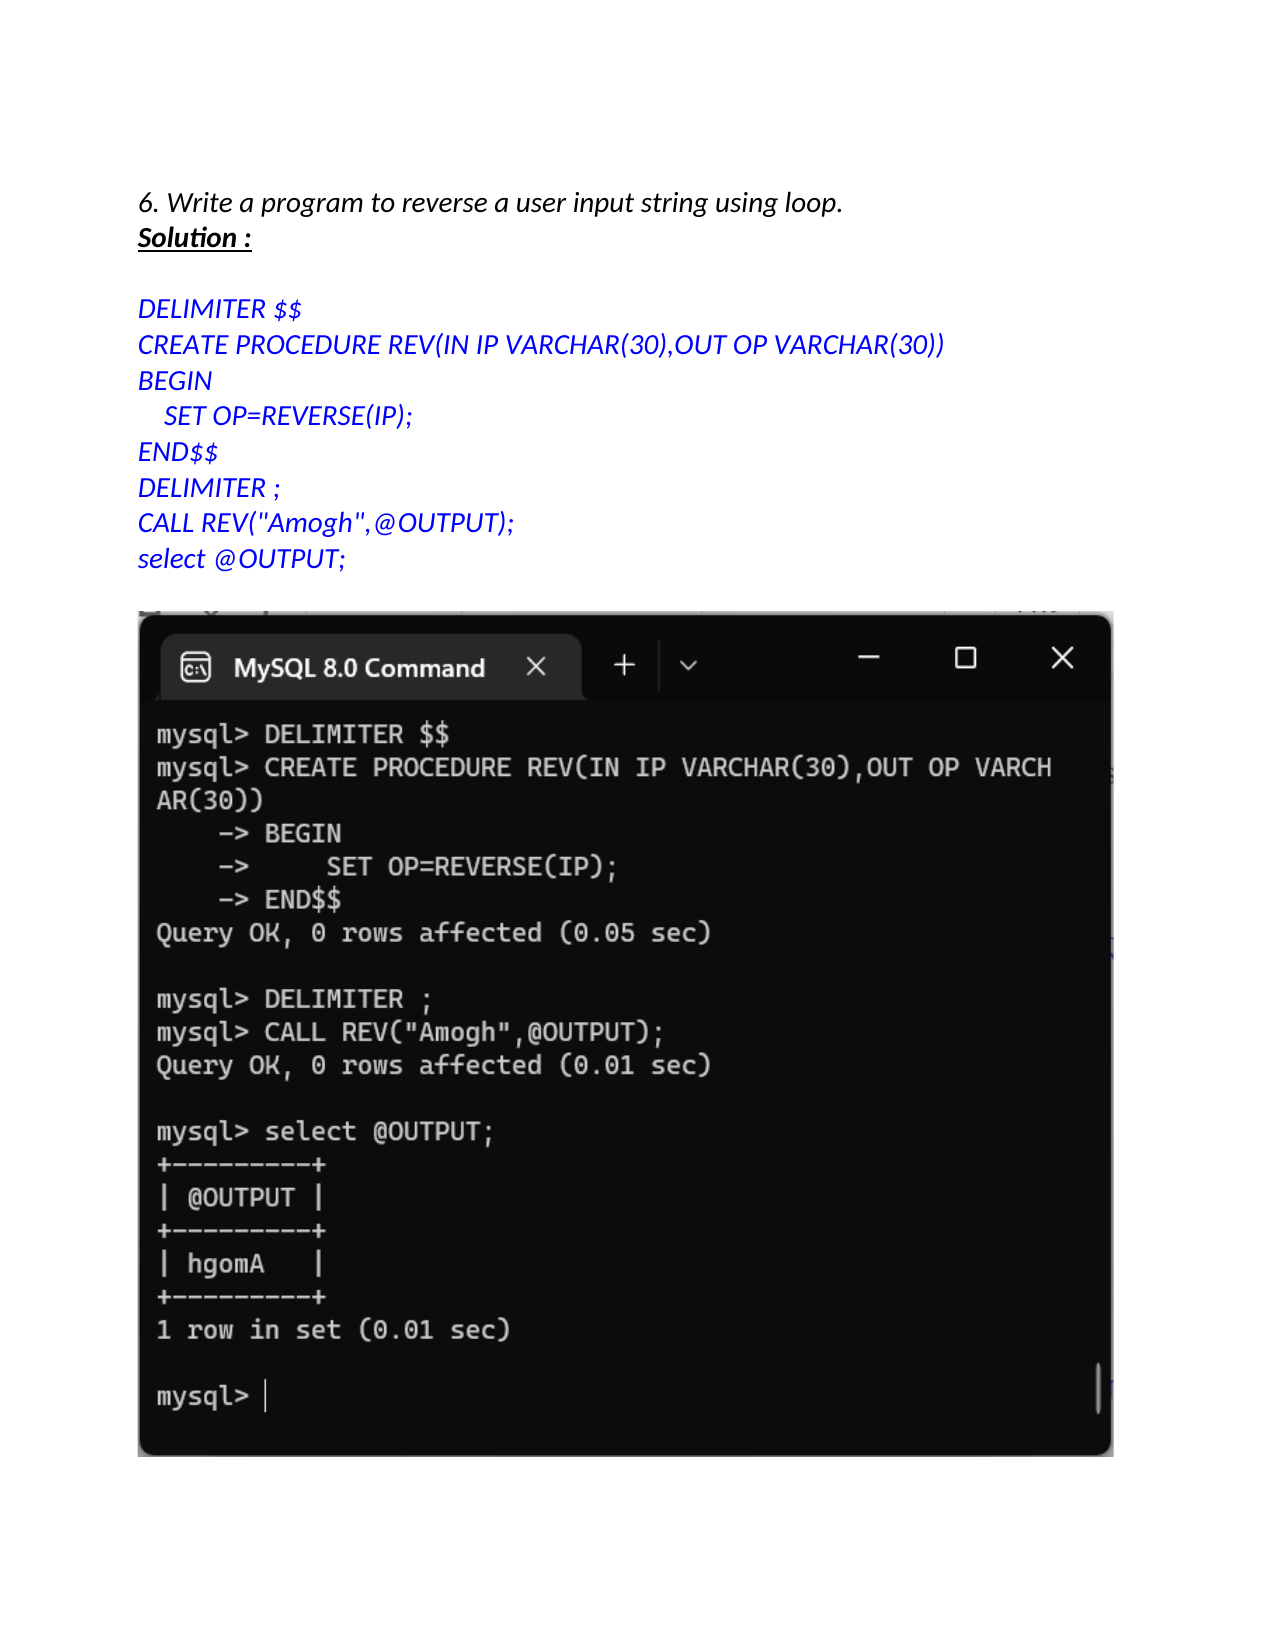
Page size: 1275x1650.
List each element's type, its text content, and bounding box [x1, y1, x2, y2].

picture [137, 611, 1114, 1457]
text Solution : [138, 219, 1254, 255]
text DELIMITER $$ [138, 291, 1254, 326]
text BEGIN [138, 362, 1254, 397]
text DELIMITER ; [138, 469, 1254, 504]
text END$$ [138, 433, 1254, 469]
text CREATE PROCEDURE REV(IN IP VARCHAR(30),OUT OP VARCHAR(30)) [138, 326, 1254, 362]
text SET OP=REVERSE(IP); [138, 397, 1254, 433]
text CALL REV("Amogh",@OUTPUT); [138, 504, 1254, 540]
text select @OUTPUT; [138, 540, 1254, 576]
text 6. Write a program to reverse a user input string using loop. [138, 184, 1254, 219]
